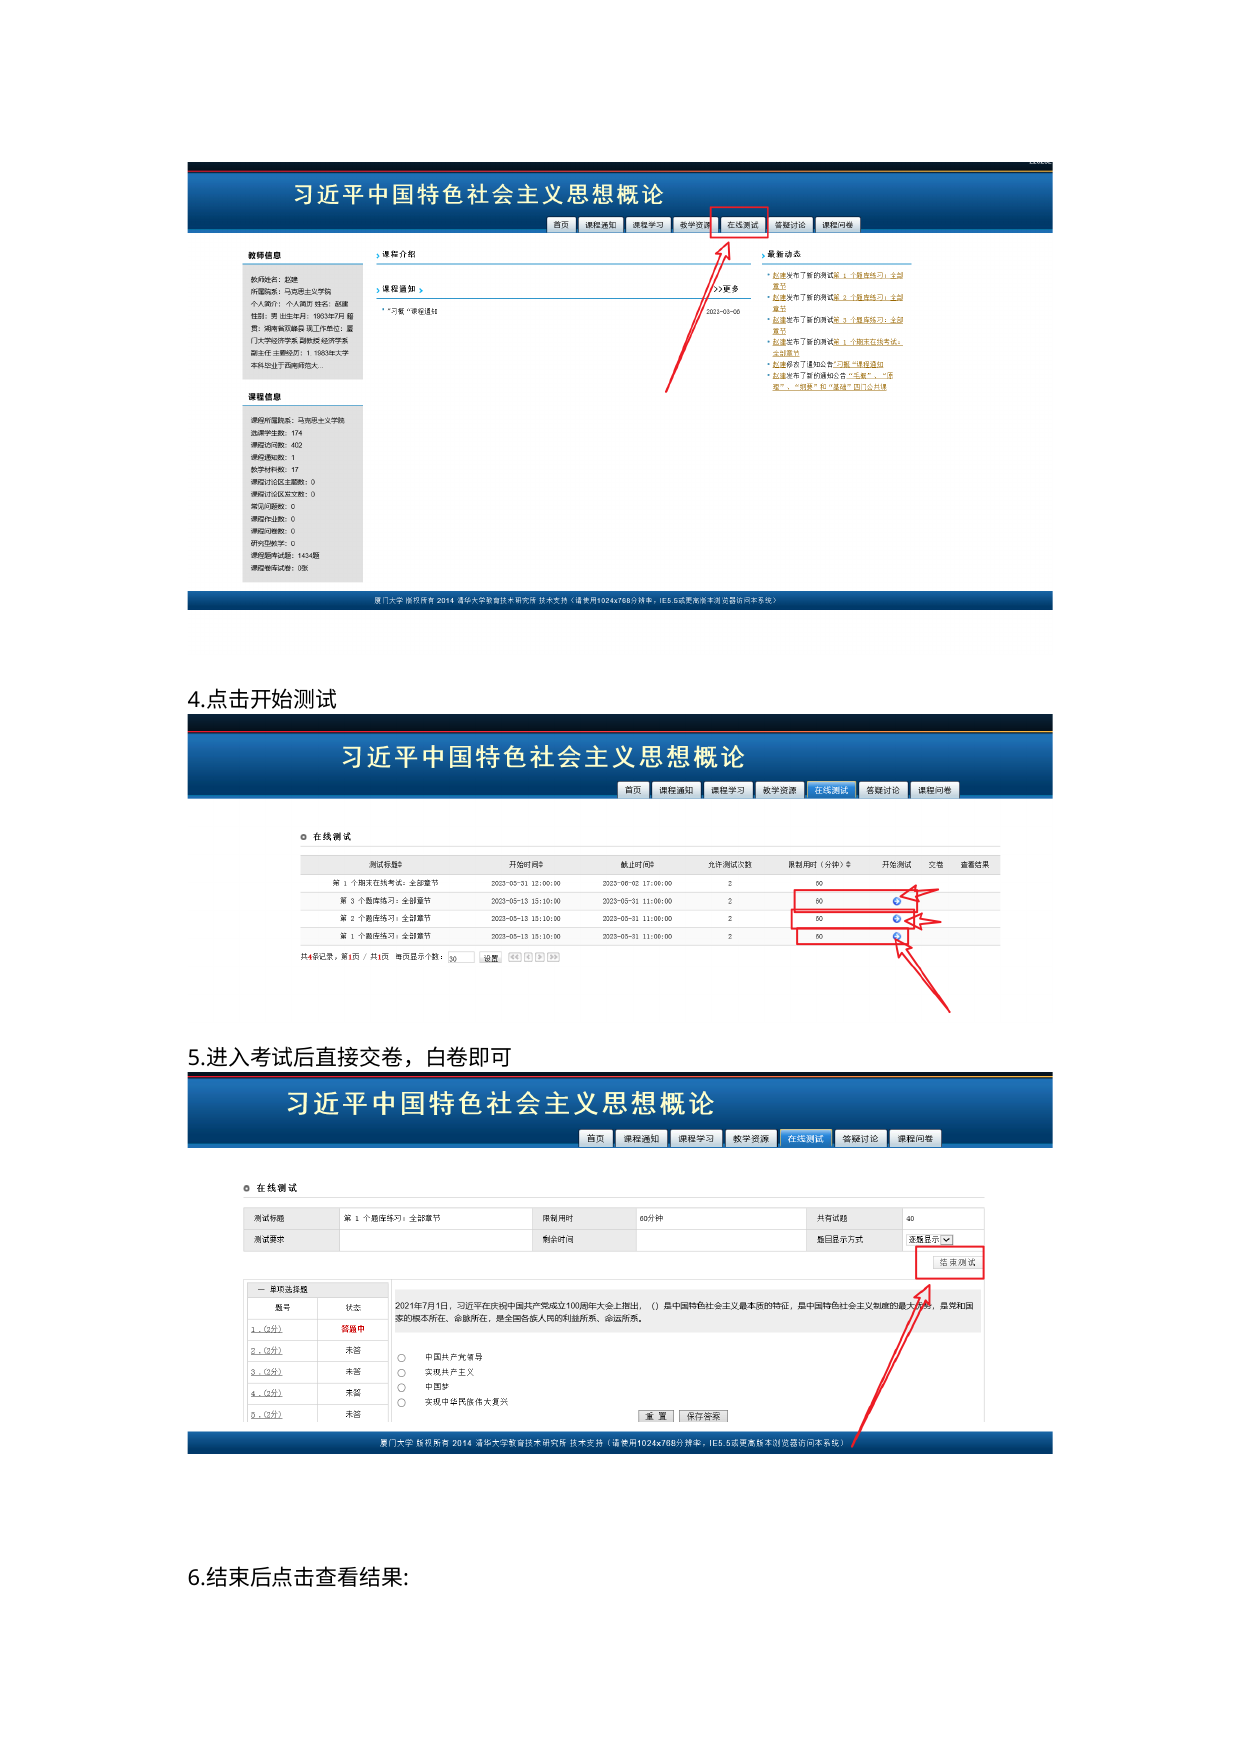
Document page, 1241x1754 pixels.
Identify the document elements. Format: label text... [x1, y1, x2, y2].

text 6.结束后点击查看结果: [187, 1559, 1053, 1592]
text 4.点击开始测试 [187, 682, 1053, 714]
picture [187, 714, 1053, 1023]
picture [187, 1072, 1053, 1531]
text 5.进入考试后直接交卷，白卷即可 [187, 1039, 1053, 1072]
picture [187, 162, 1053, 655]
